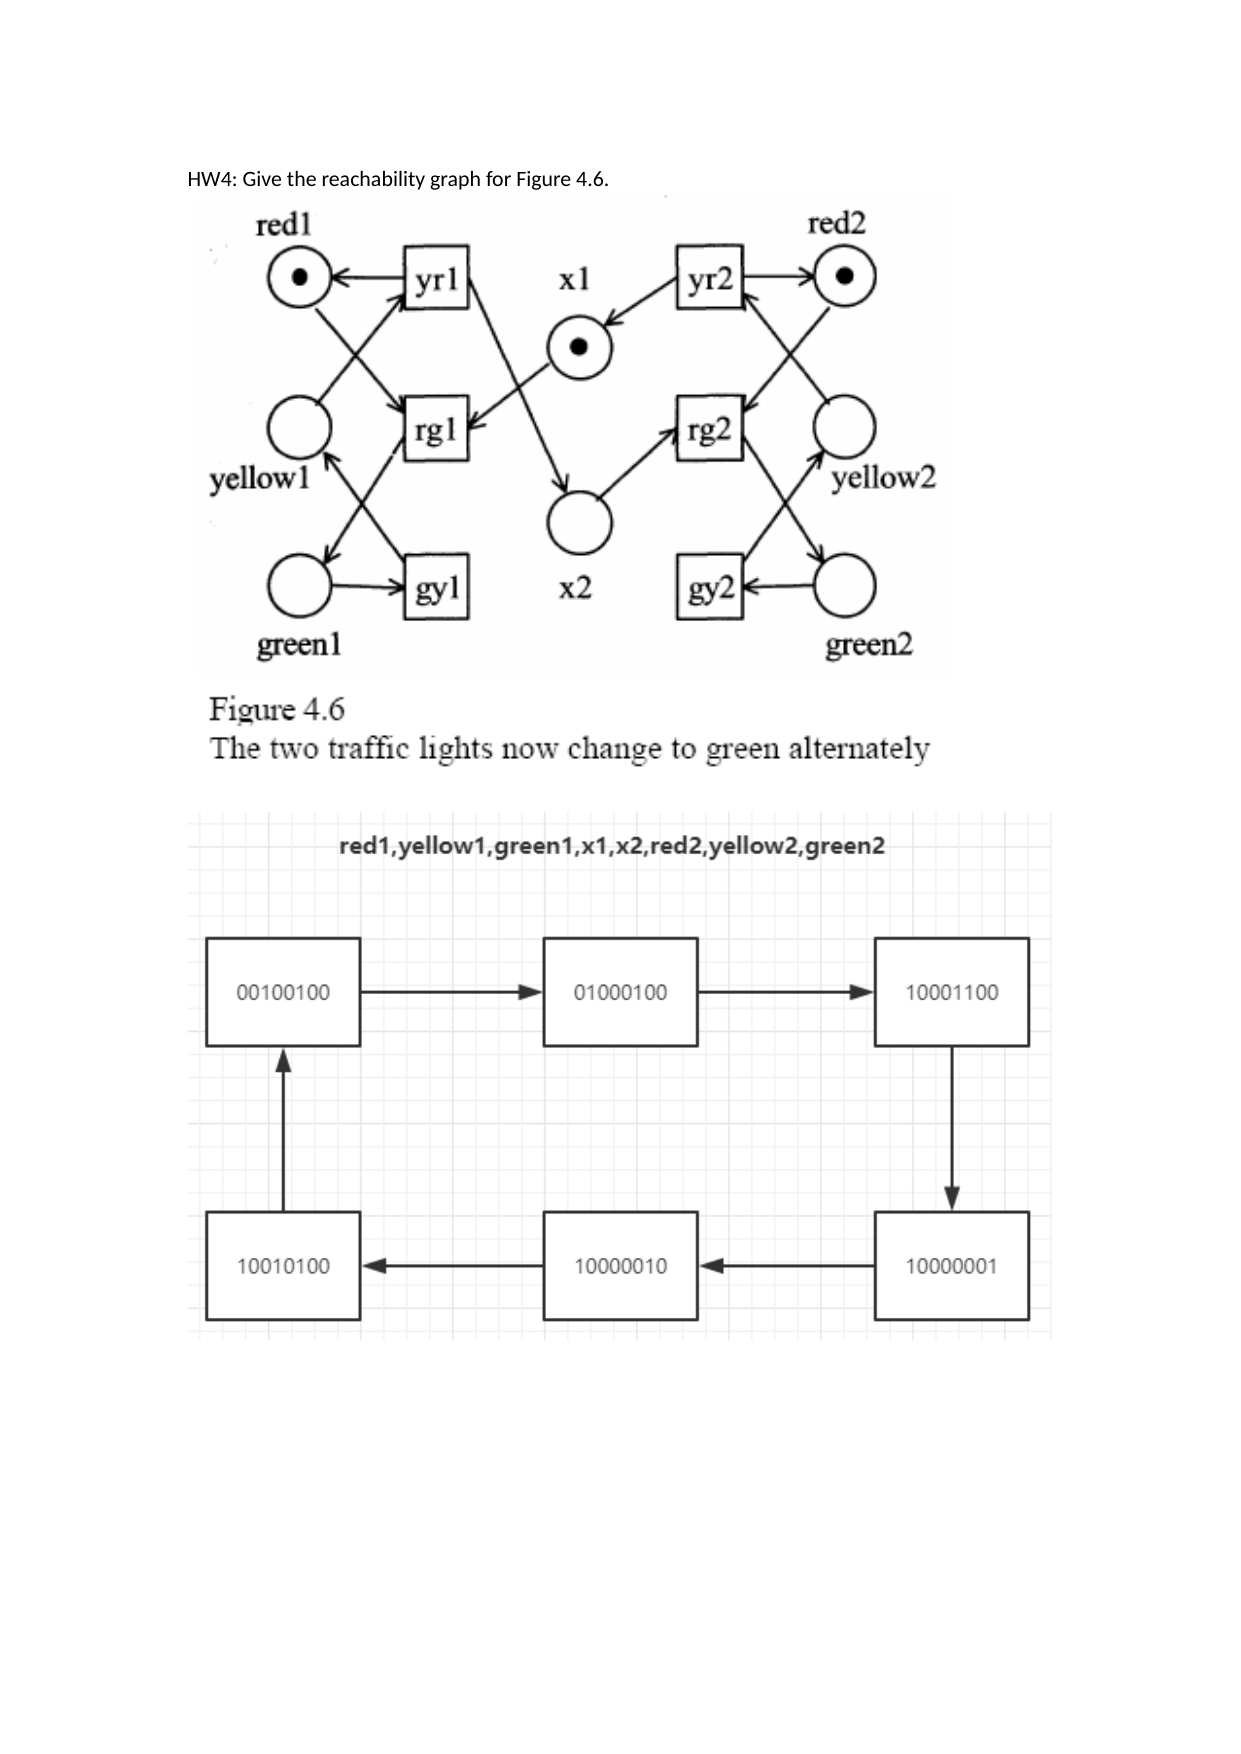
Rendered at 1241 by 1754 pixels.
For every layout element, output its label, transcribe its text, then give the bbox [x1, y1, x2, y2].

picture [187, 812, 1052, 1340]
text HW4: Give the reachability graph for Figure 4.6. [187, 162, 1053, 194]
